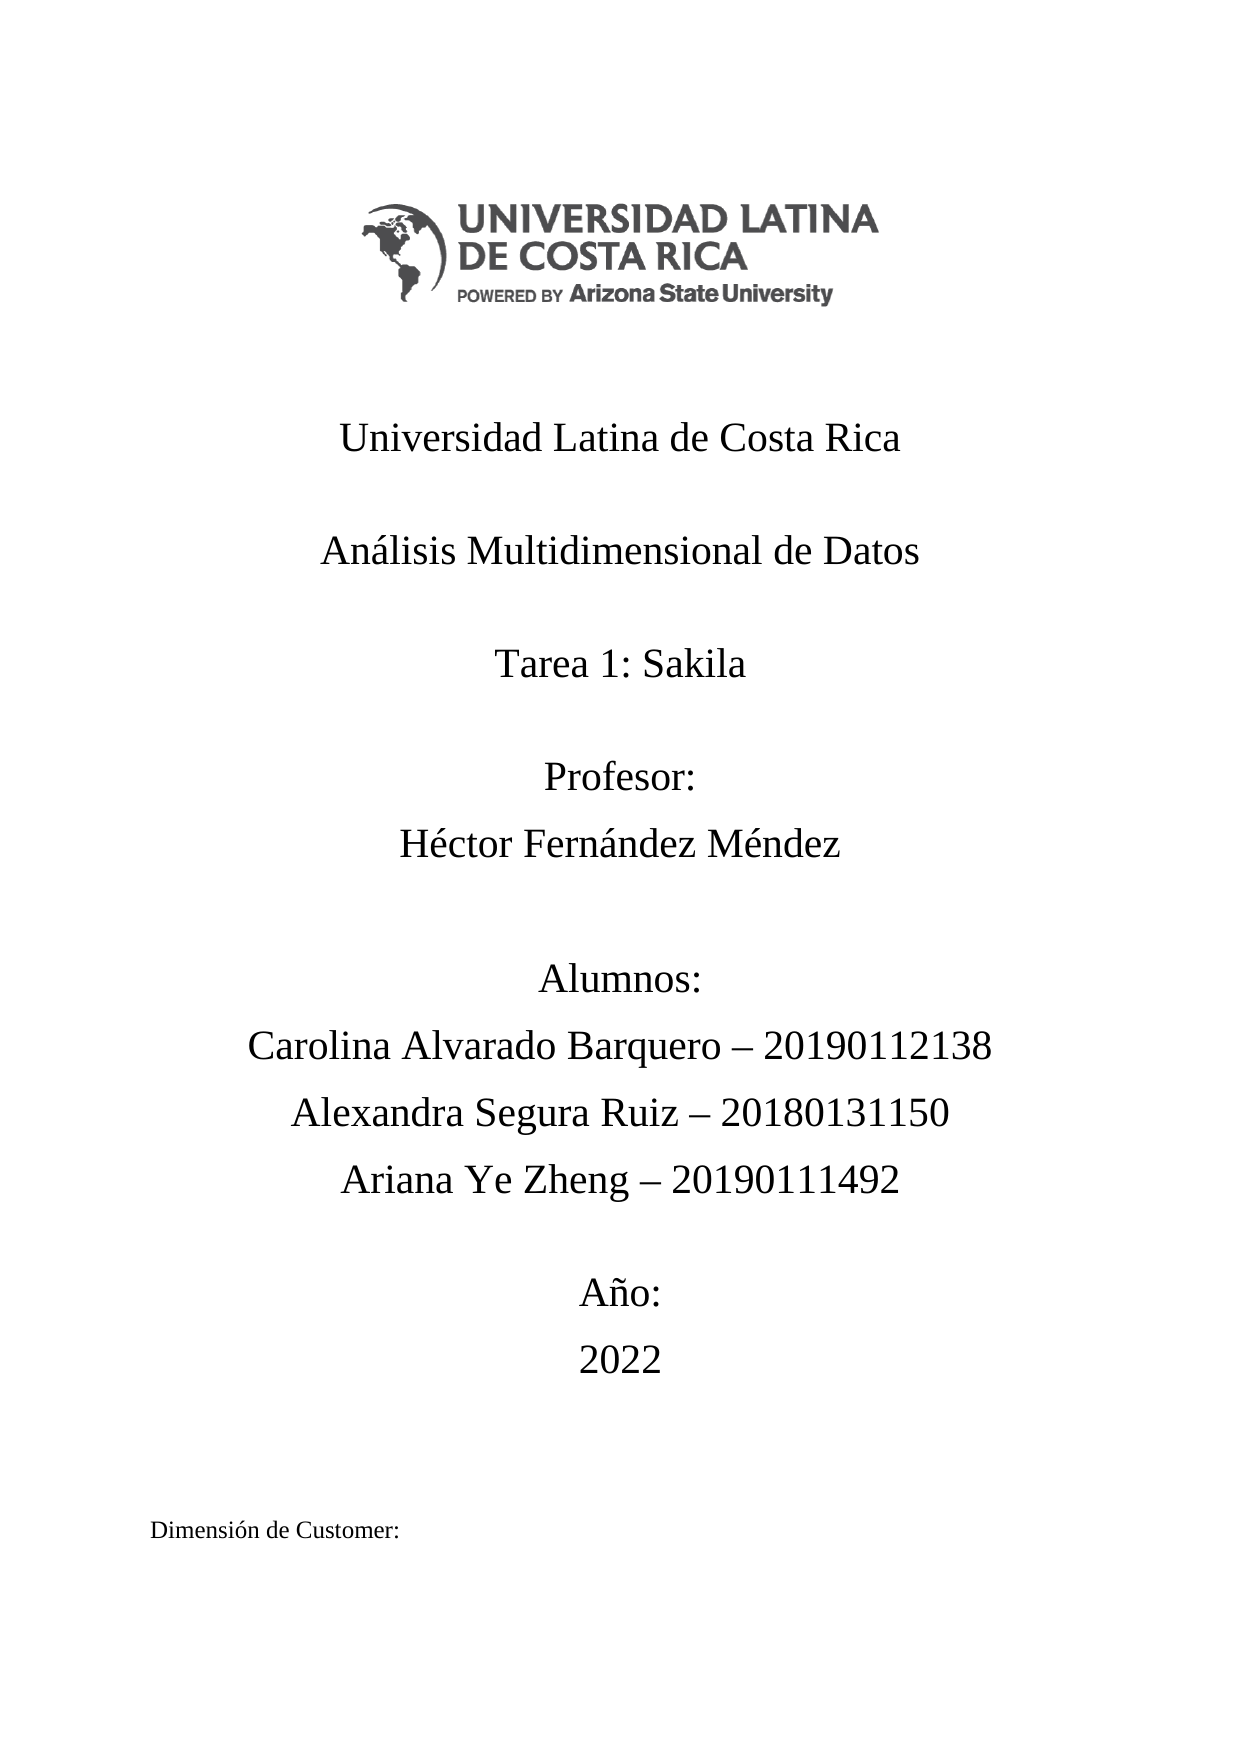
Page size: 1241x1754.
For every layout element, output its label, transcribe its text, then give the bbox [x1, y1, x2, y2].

text Año: [150, 1267, 1090, 1315]
text Carolina Alvarado Barquero – 20190112138 [150, 1021, 1090, 1068]
picture [285, 150, 955, 328]
text Profesor: [150, 751, 1090, 799]
text Ariana Ye Zheng – 20190111492 [150, 1154, 1090, 1202]
text Universidad Latina de Costa Rica [150, 412, 1090, 460]
text Héctor Fernández Méndez [150, 818, 1090, 866]
text Dimensión de Customer: [150, 1515, 1090, 1544]
text Tarea 1: Sakila [150, 638, 1090, 686]
text Análisis Multidimensional de Datos [150, 525, 1090, 573]
text Alumnos: [150, 953, 1090, 1001]
text Alexandra Segura Ruiz – 20180131150 [150, 1087, 1090, 1135]
text 2022 [150, 1334, 1090, 1382]
